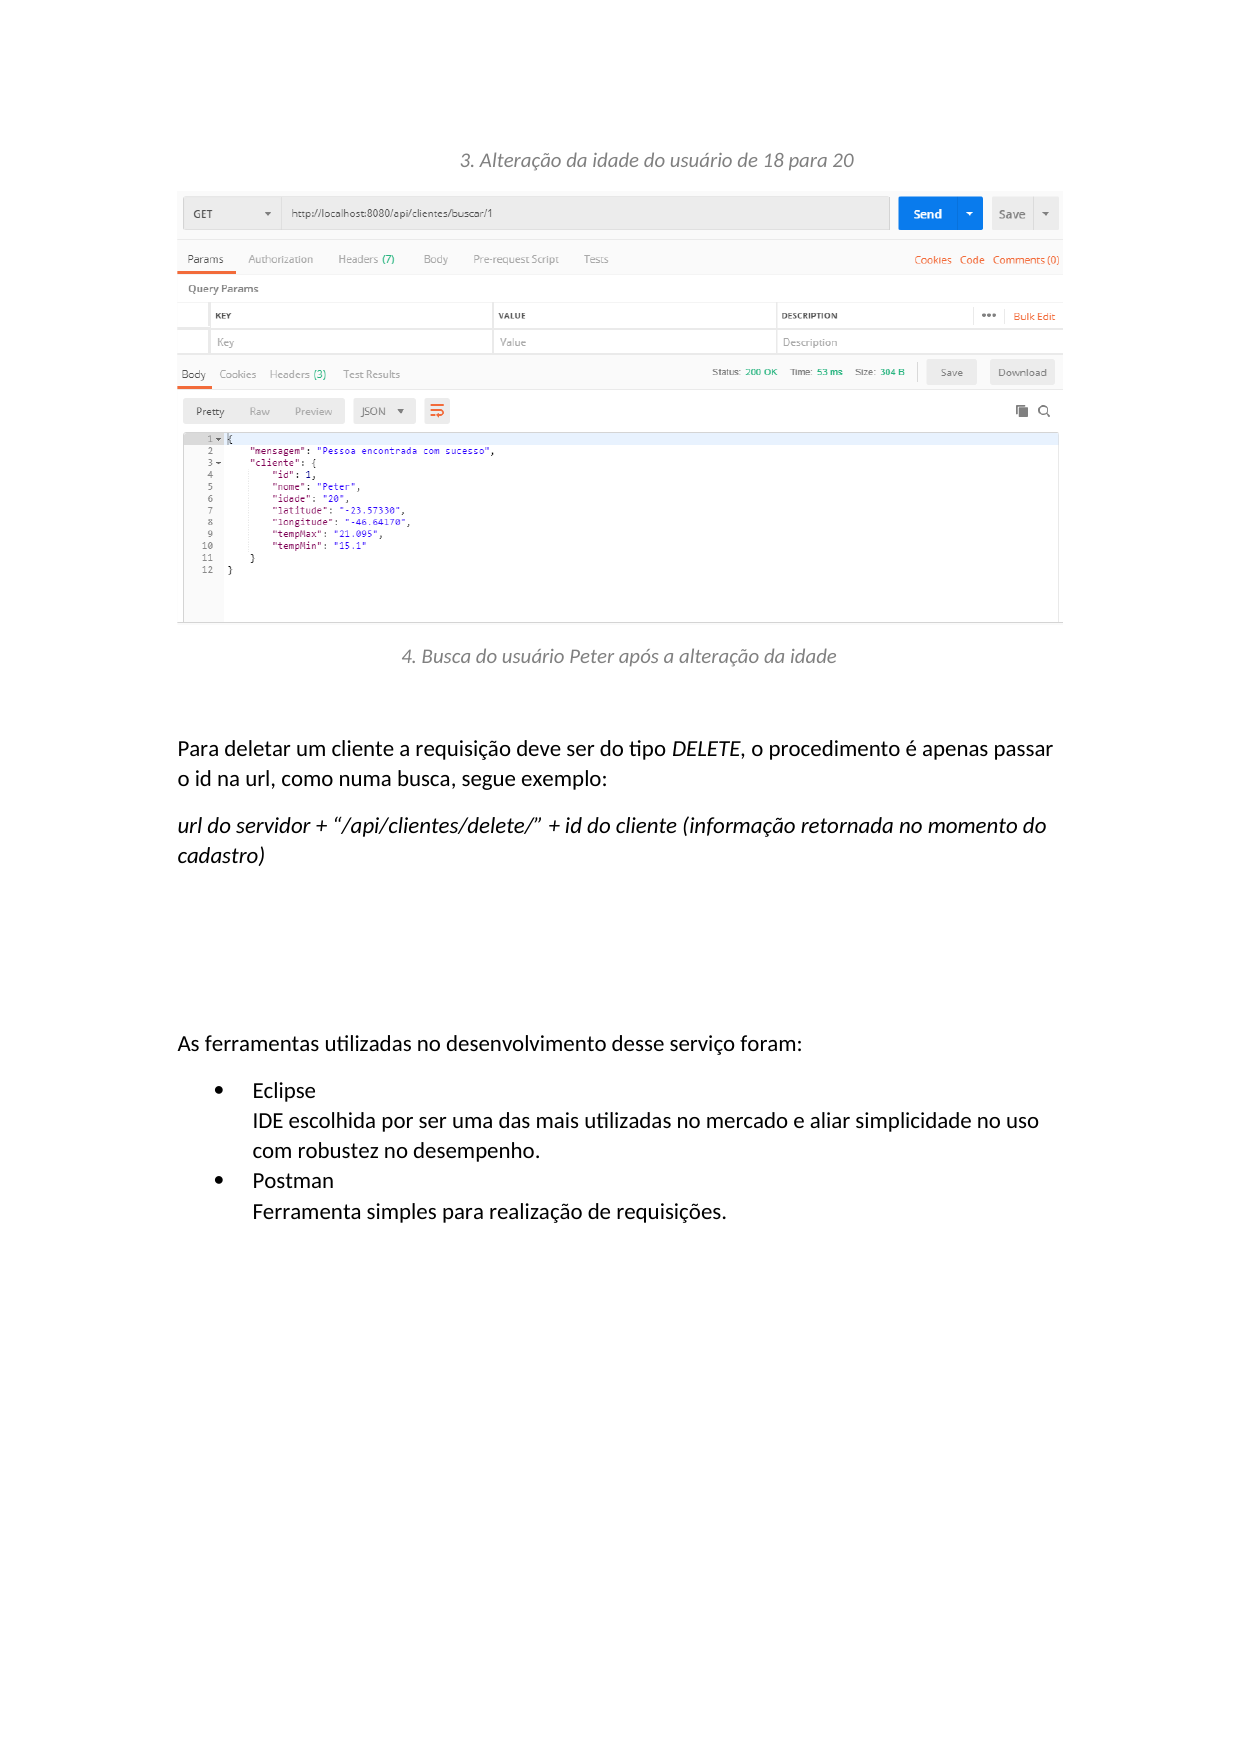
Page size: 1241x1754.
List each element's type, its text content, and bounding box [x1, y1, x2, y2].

list Ferramenta simples para realização de requisições. [252, 1197, 1063, 1225]
list IDE escolhida por ser uma das mais utilizadas no mercado e aliar simplicidade no uso com robustez no desempenho. [252, 1106, 1063, 1164]
text As ferramentas utilizadas no desenvolvimento desse serviço foram: [177, 1029, 1063, 1057]
text Para deletar um cliente a requisição deve ser do tipo DELETE, o procedimento é apenas passar o id na url, como numa busca, segue exemplo: [177, 734, 1063, 792]
text url do servidor + “/api/clientes/delete/” + id do cliente (informação retornada no momento do cadastro) [177, 811, 1063, 869]
picture [177, 191, 1063, 625]
text 4. Busca do usuário Peter após a alteração da idade [177, 643, 1063, 669]
list Postman [215, 1167, 1063, 1194]
list Eclipse [215, 1076, 1063, 1104]
text 3. Alteração da idade do usuário de 18 para 20 [252, 148, 1063, 173]
